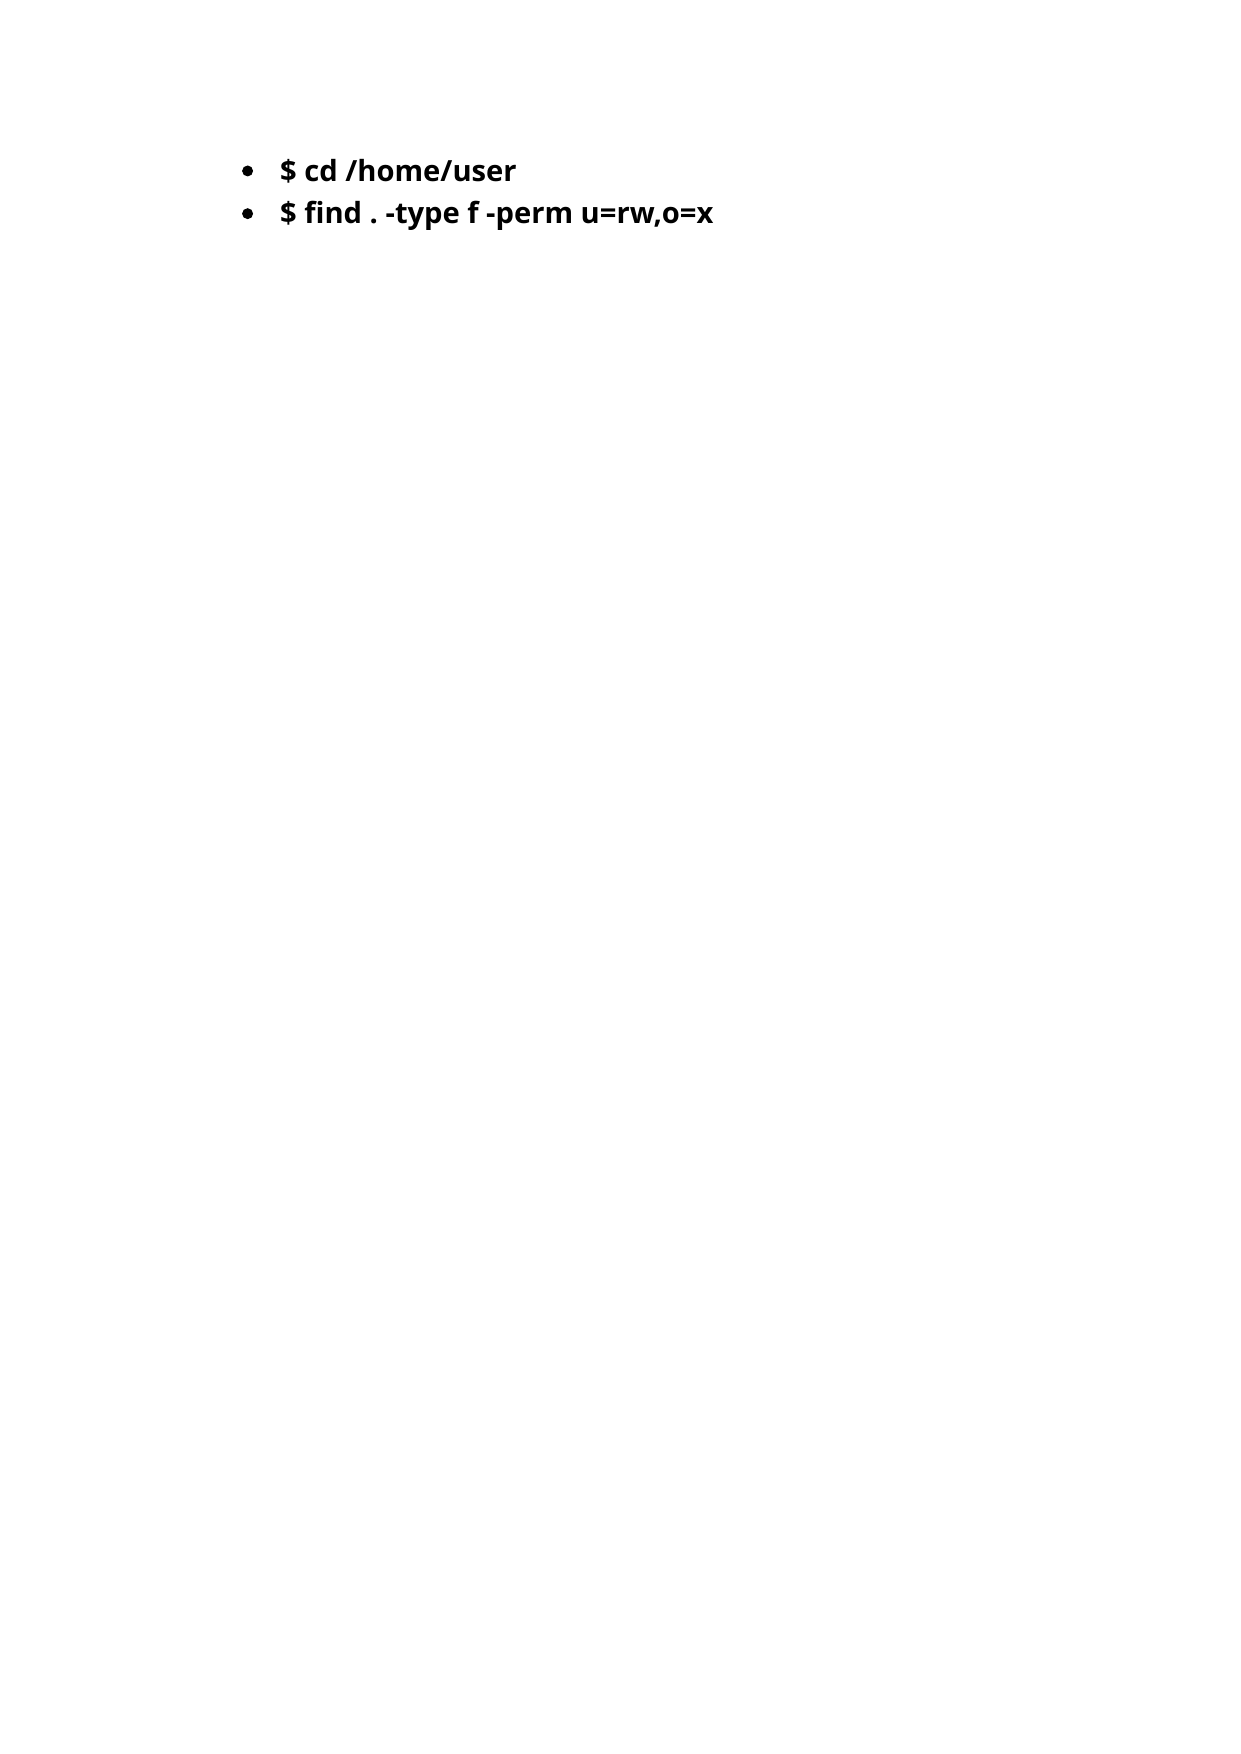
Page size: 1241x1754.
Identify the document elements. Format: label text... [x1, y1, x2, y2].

list $ cd /home/user [242, 150, 1090, 190]
list $ find . -type f -perm u=rw,o=x [242, 193, 1090, 232]
